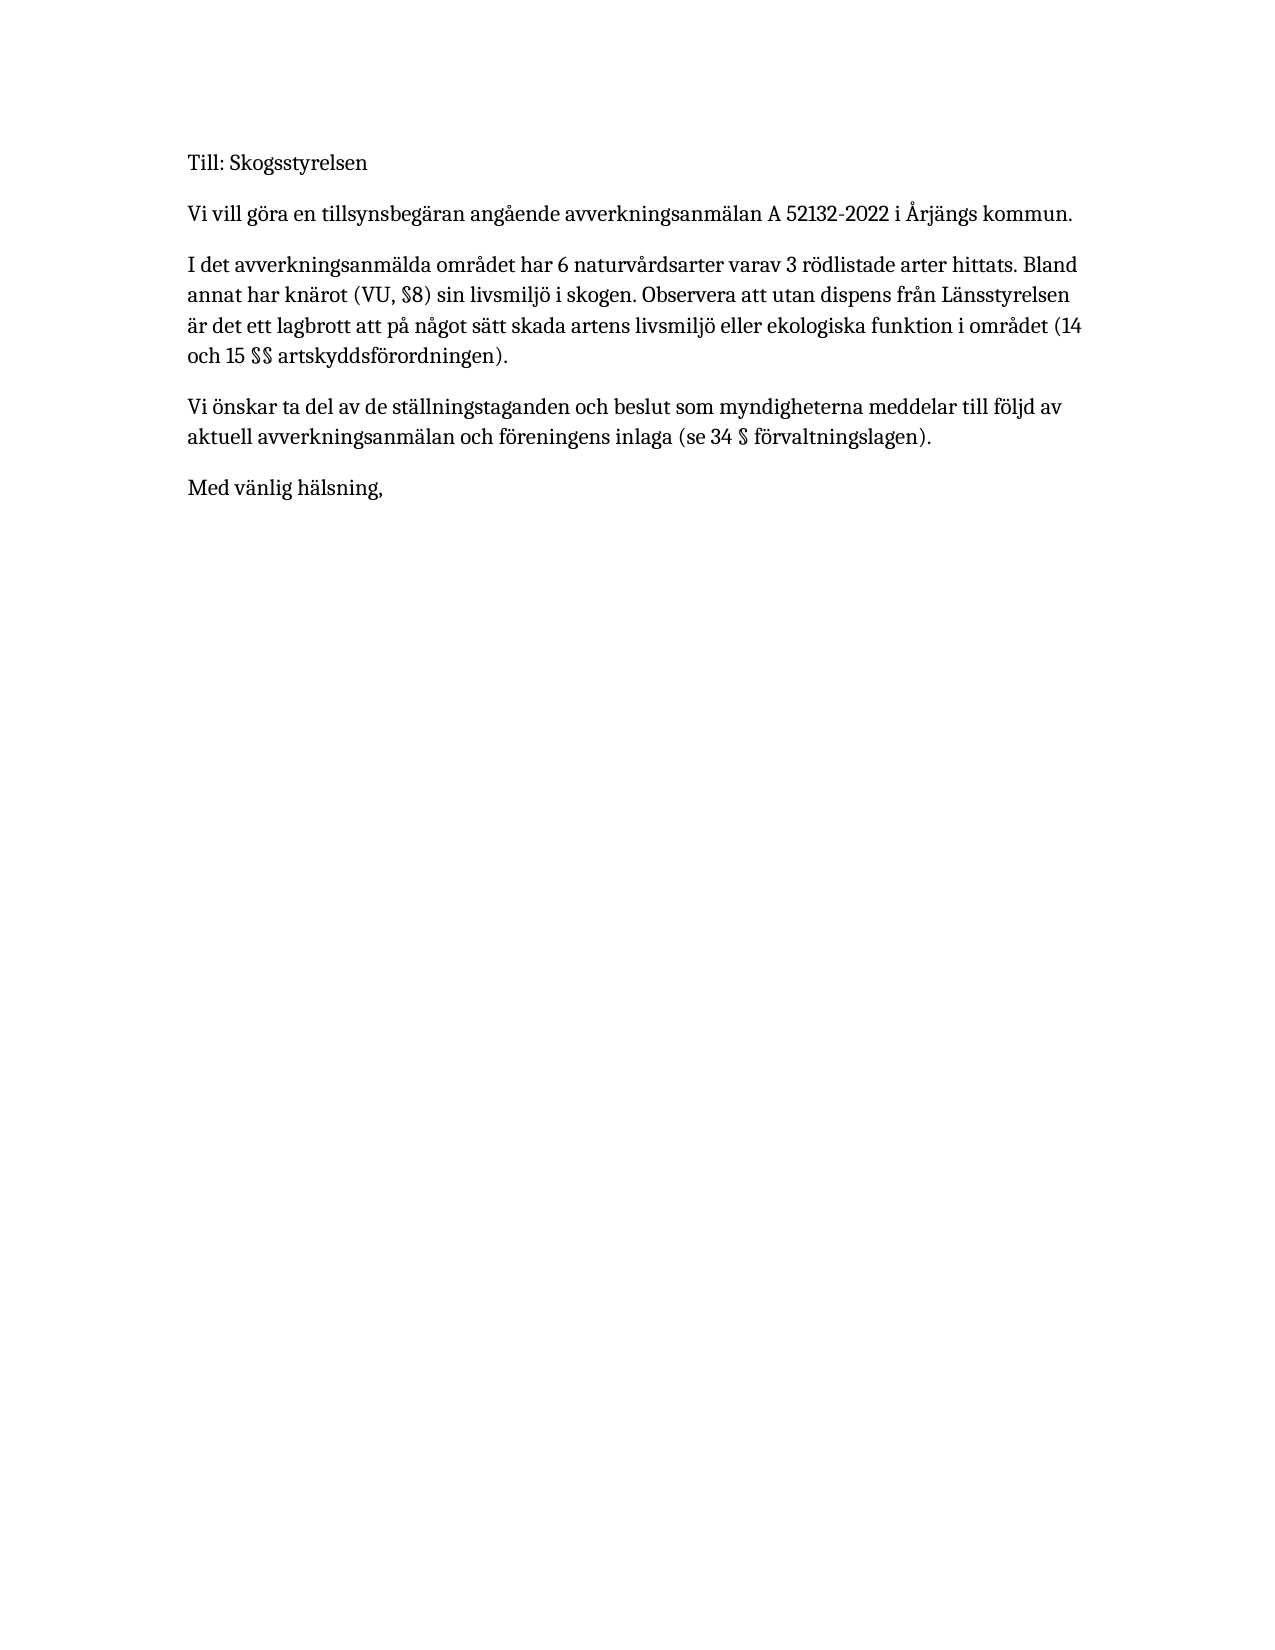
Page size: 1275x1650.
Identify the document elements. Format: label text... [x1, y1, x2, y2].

text Vi vill göra en tillsynsbegäran angående avverkningsanmälan A 52132-2022 i Årjängs kommun. [187, 201, 1087, 227]
text Till: Skogsstyrelsen [187, 150, 1087, 176]
text Med vänlig hälsning, [187, 475, 1087, 532]
text I det avverkningsanmälda området har 6 naturvårdsarter varav 3 rödlistade arter hittats. Bland annat har knärot (VU, §8) sin livsmiljö i skogen. Observera att utan dispens från Länsstyrelsen är det ett lagbrott att på något sätt skada artens livsmiljö eller ekologiska funktion i området (14 och 15 §§ artskyddsförordningen). [187, 252, 1087, 369]
text Vi önskar ta del av de ställningstaganden och beslut som myndigheterna meddelar till följd av aktuell avverkningsanmälan och föreningens inlaga (se 34 § förvaltningslagen). [187, 394, 1087, 450]
